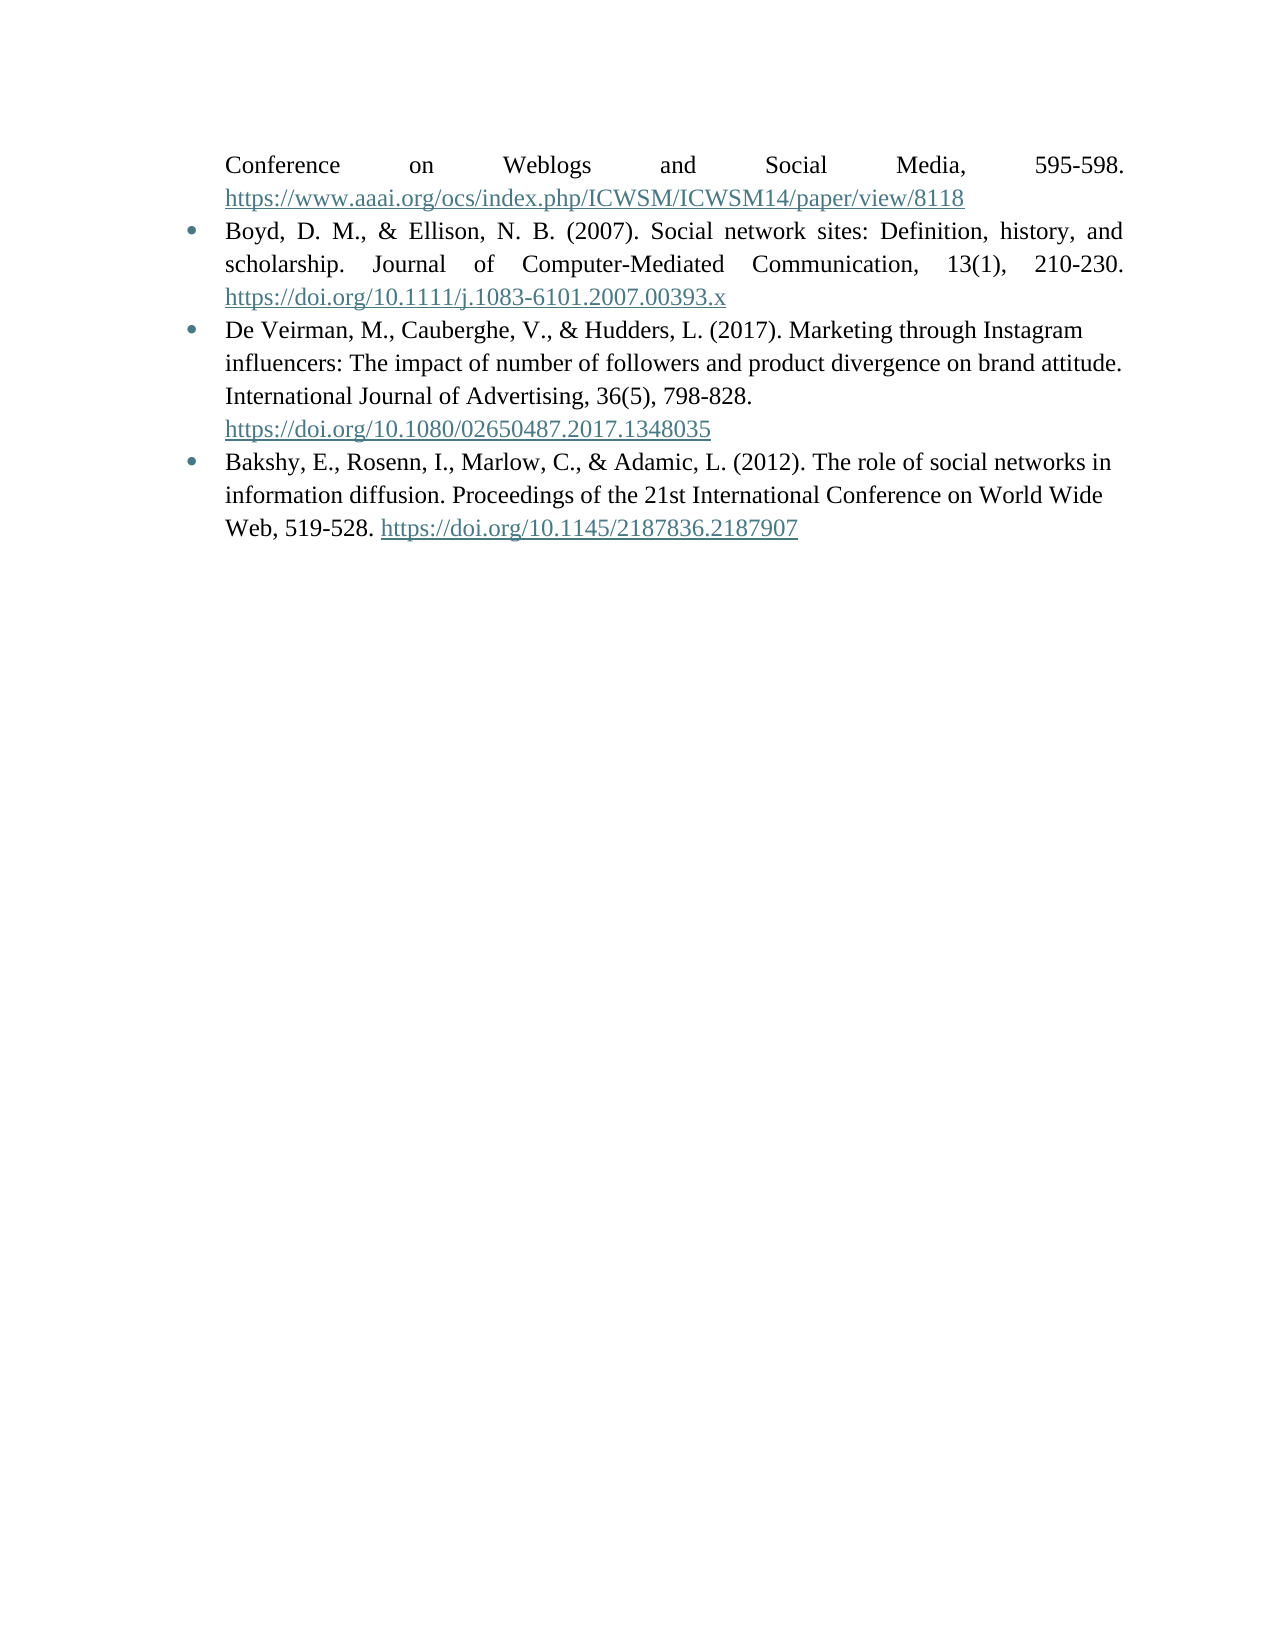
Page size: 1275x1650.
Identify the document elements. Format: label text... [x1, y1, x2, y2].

list Boyd, D. M., & Ellison, N. B. (2007). Social network sites: Definition, history, and scholarship. Journal of Computer-Mediated Communication, 13(1), 210-230. https://doi.org/10.1111/j.1083-6101.2007.00393.x [187, 216, 1125, 311]
list Bakshy, E., Rosenn, I., Marlow, C., & Adamic, L. (2012). The role of social networks in information diffusion. Proceedings of the 21st International Conference on World Wide Web, 519-528. https://doi.org/10.1145/2187836.2187907 [187, 447, 1125, 542]
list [187, 150, 1125, 212]
list De Veirman, M., Cauberghe, V., & Hudders, L. (2017). Marketing through Instagram influencers: The impact of number of followers and product divergence on brand attitude. International Journal of Advertising, 36(5), 798-828. https://doi.org/10.1080/02650487.2017.1348035 [187, 315, 1125, 443]
